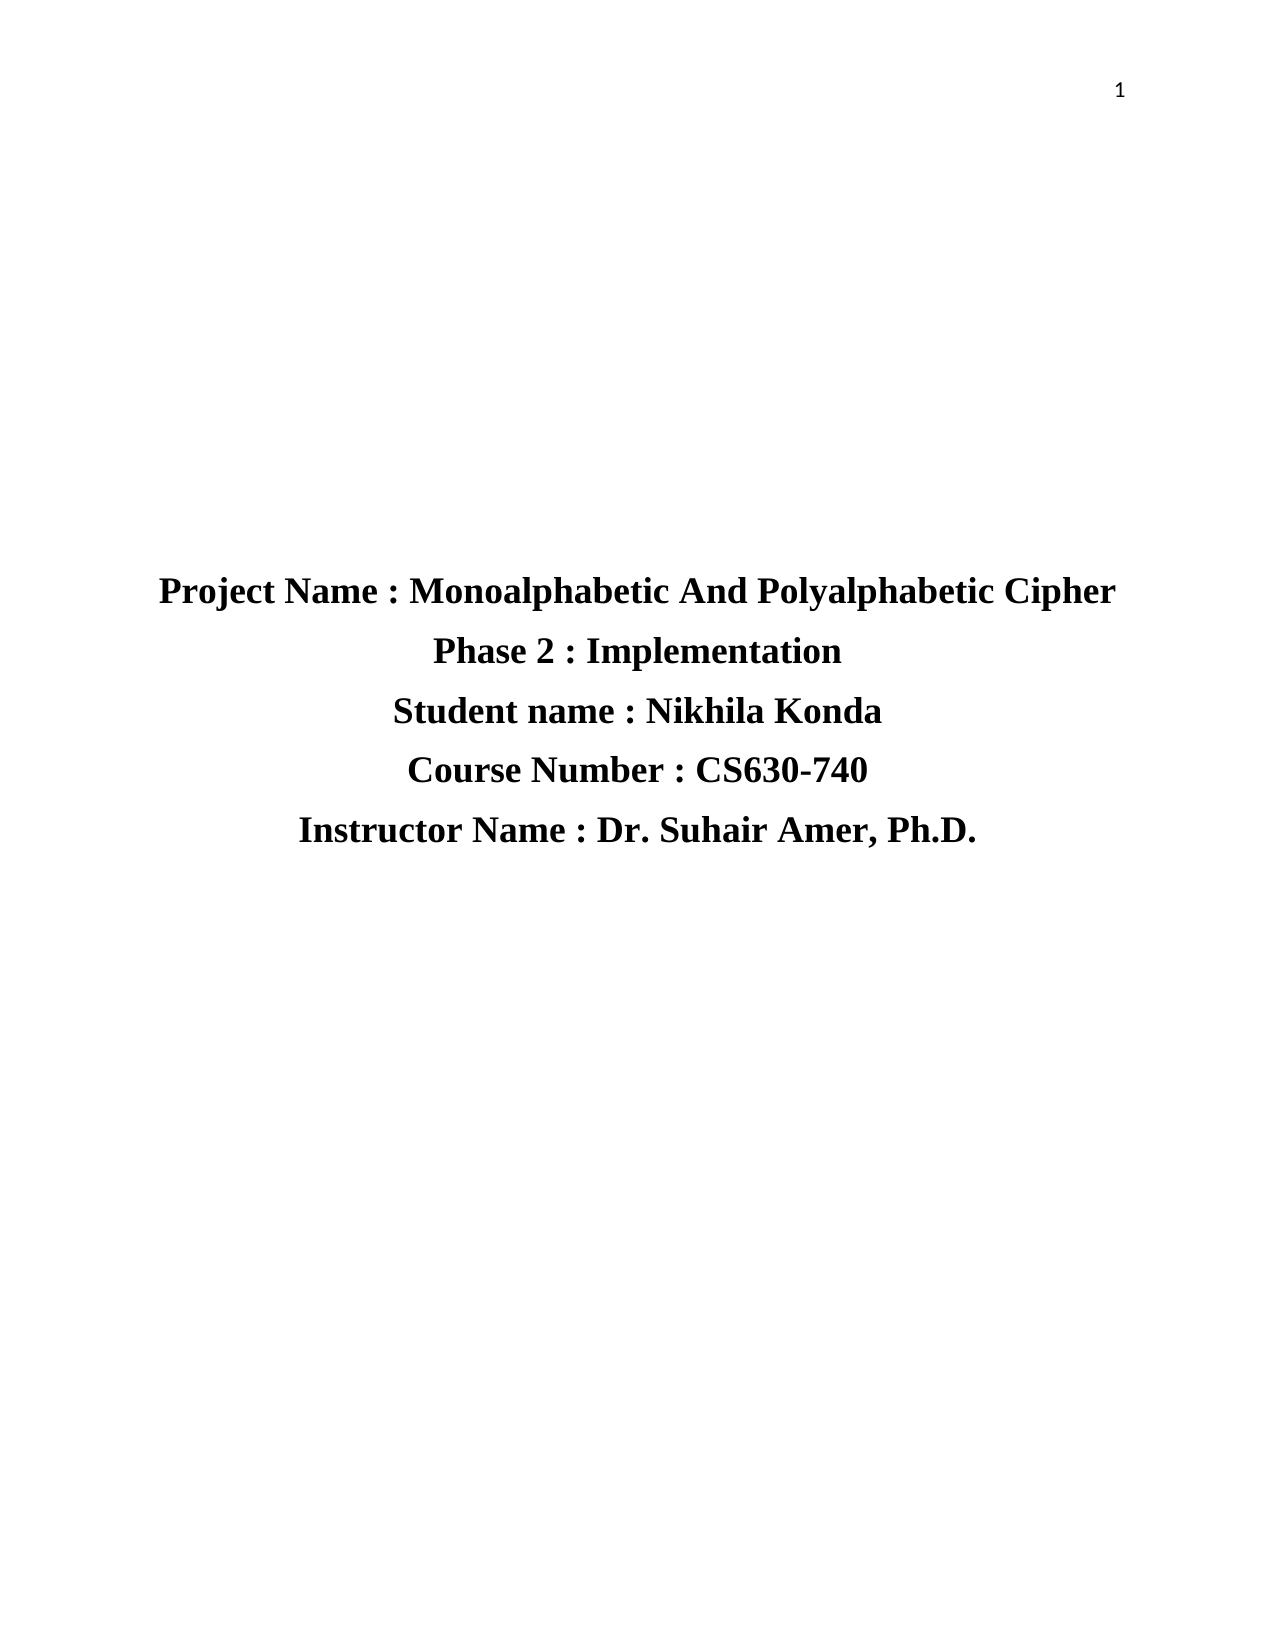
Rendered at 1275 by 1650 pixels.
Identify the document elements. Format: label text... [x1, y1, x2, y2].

text Course Number : CS630-740 [150, 748, 1125, 791]
text Student name : Nikhila Konda [150, 688, 1125, 731]
text Instructor Name : Dr. Suhair Amer, Ph.D. [150, 808, 1125, 851]
text Project Name : Monoalphabetic And Polyalphabetic Cipher [150, 568, 1125, 612]
text Phase 2 : Implementation [150, 628, 1125, 671]
